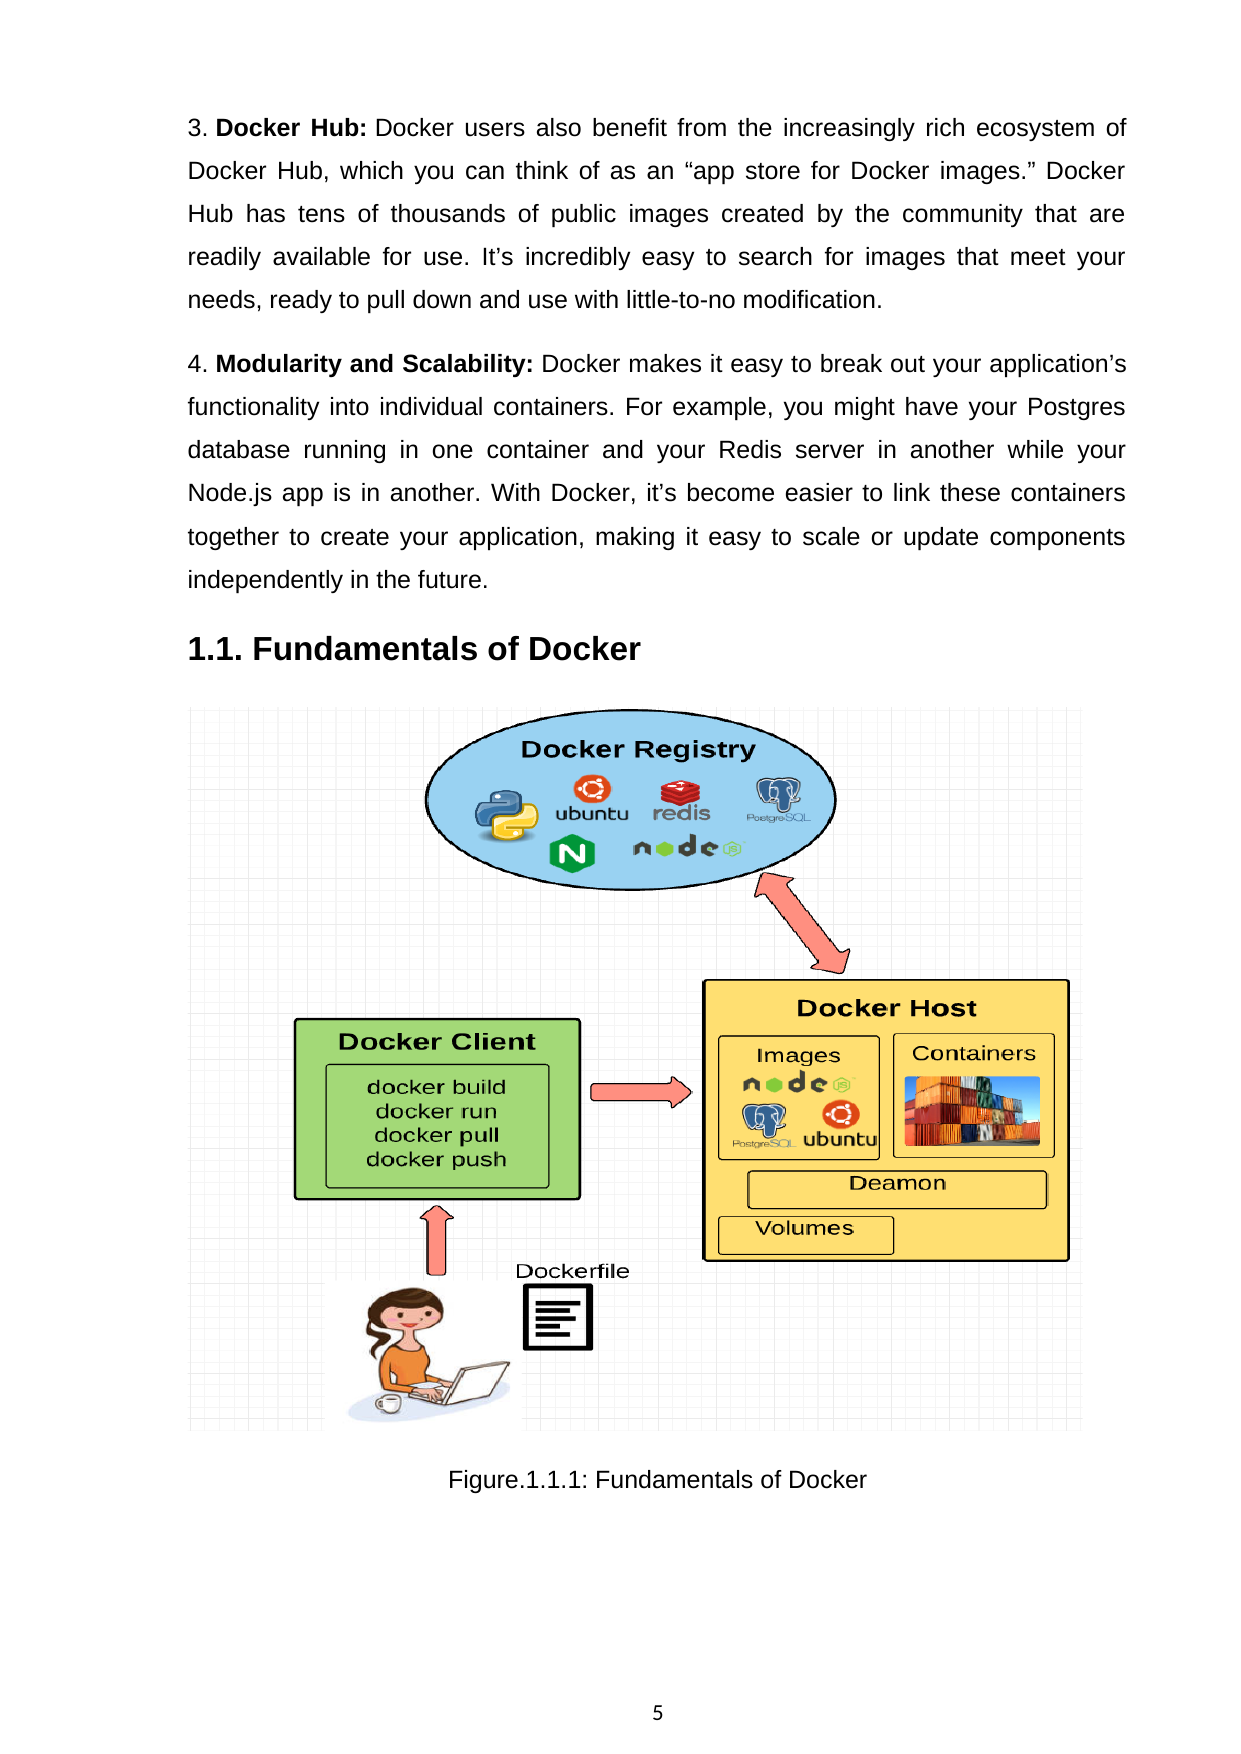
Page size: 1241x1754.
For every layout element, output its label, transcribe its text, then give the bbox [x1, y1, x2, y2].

picture [187, 707, 1083, 1431]
text 1.1. Fundamentals of Docker [187, 628, 1128, 667]
text 3. Docker Hub: Docker users also benefit from the increasingly rich ecosystem of Docker Hub, which you can think of as an “app store for Docker images.” Docker Hub has tens of thousands of public images created by the community that are readily available for use. It’s incredibly easy to search for images that meet your needs, ready to pull down and use with little-to-no modification. [187, 112, 1128, 314]
text 4. Modularity and Scalability: Docker makes it easy to break out your application’s functionality into individual containers. For example, you might have your Postgres database running in one container and your Redis server in another while your Node.js app is in another. With Docker, it’s become easier to link these containers together to create your application, making it easy to scale or update components independently in the future. [187, 349, 1128, 593]
text Figure.1.1.1: Fundamentals of Docker [187, 1465, 1128, 1494]
